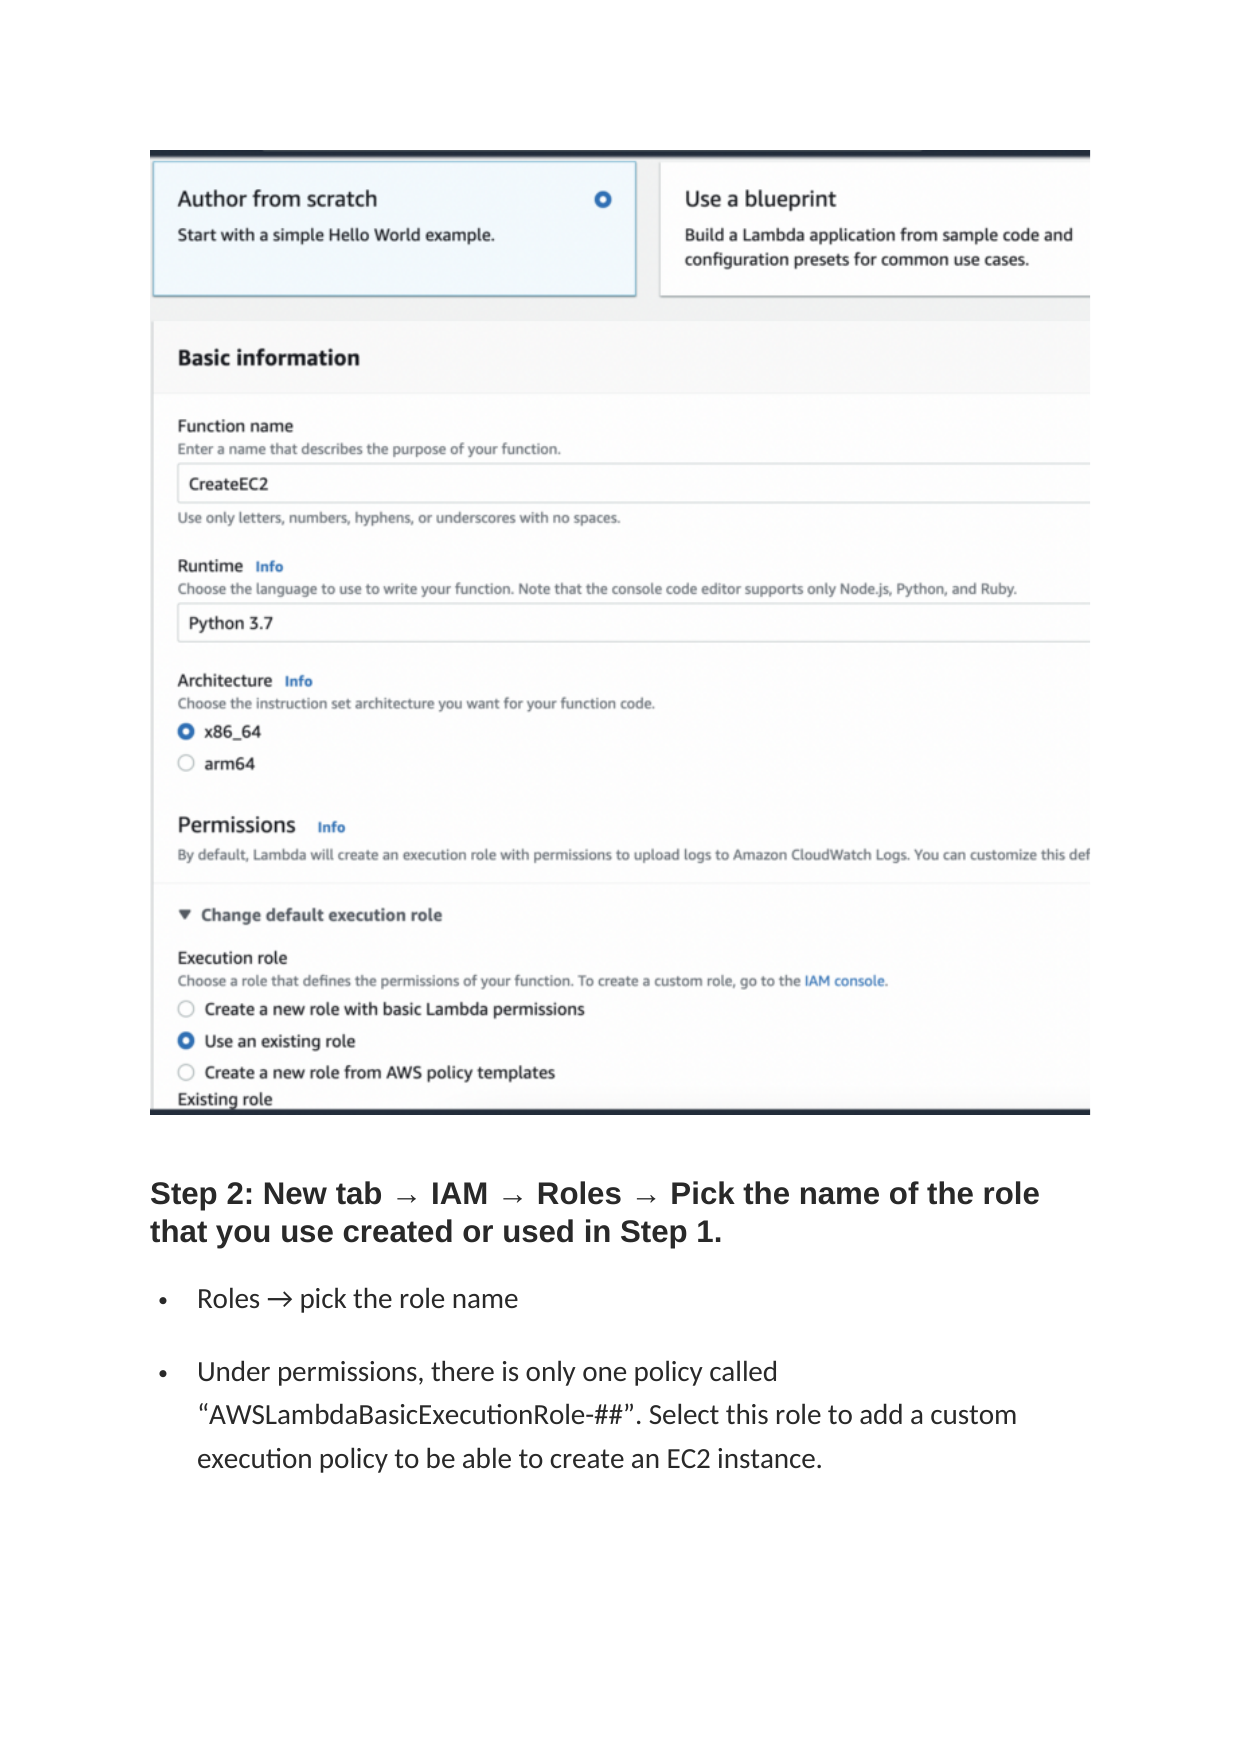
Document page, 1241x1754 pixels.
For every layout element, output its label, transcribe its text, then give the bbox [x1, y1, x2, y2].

text Step 2: New tab → IAM → Roles → Pick the name of the role that you use created or used in Step 1. [150, 1174, 1090, 1249]
list Roles → pick the role name [159, 1272, 1090, 1316]
picture [150, 150, 1091, 1115]
list Under permissions, there is only one policy called “AWSLambdaBasicExecutionRole-##”. Select this role to add a custom execution policy to be able to create an EC2 instance. [159, 1344, 1090, 1476]
